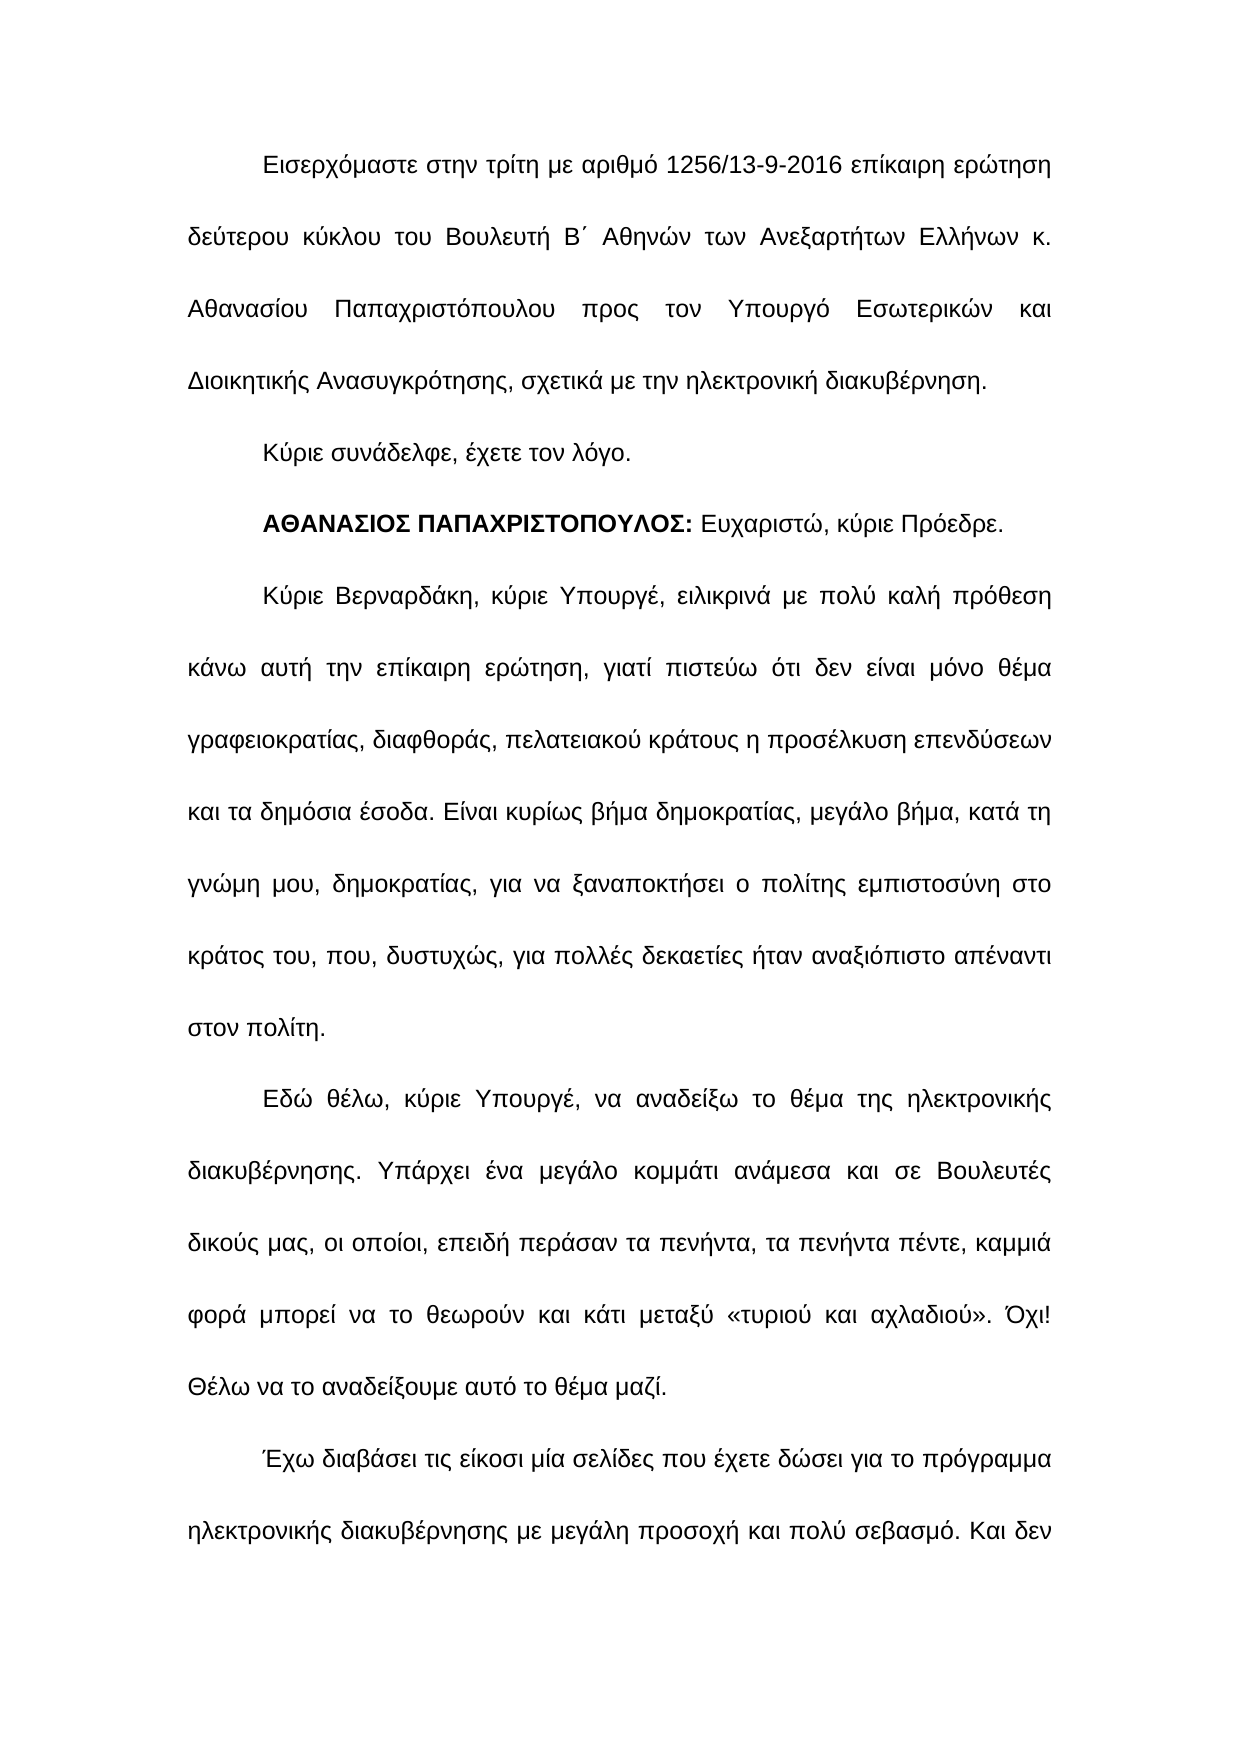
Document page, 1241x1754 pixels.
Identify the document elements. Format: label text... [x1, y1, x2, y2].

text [187, 1444, 1053, 1544]
text ΑΘΑΝΑΣΙΟΣ ΠΑΠΑΧΡΙΣΤΟΠΟΥΛΟΣ: Ευχαριστώ, κύριε Πρόεδρε. [187, 509, 1053, 538]
text Κύριε συνάδελφε, έχετε τον λόγο. [187, 437, 1053, 466]
text Εισερχόμαστε στην τρίτη με αριθμό 1256/13-9-2016 επίκαιρη ερώτηση δεύτερου κύκλου του Βουλευτή Β΄ Αθηνών των Ανεξαρτήτων Ελλήνων κ. Αθανασίου Παπαχριστόπουλου προς τον Υπουργό Εσωτερικών και Διοικητικής Ανασυγκρότησης, σχετικά με την ηλεκτρονική διακυβέρνηση. [187, 150, 1053, 394]
text Κύριε Βερναρδάκη, κύριε Υπουργέ, ειλικρινά με πολύ καλή πρόθεση κάνω αυτή την επίκαιρη ερώτηση, γιατί πιστεύω ότι δεν είναι μόνο θέμα γραφειοκρατίας, διαφθοράς, πελατειακού κράτους η προσέλκυση επενδύσεων και τα δημόσια έσοδα. Είναι κυρίως βήμα δημοκρατίας, μεγάλο βήμα, κατά τη γνώμη μου, δημοκρατίας, για να ξαναποκτήσει ο πολίτης εμπιστοσύνη στο κράτος του, που, δυστυχώς, για πολλές δεκαετίες ήταν αναξιόπιστο απέναντι στον πολίτη. [187, 581, 1053, 1041]
text Εδώ θέλω, κύριε Υπουργέ, να αναδείξω το θέμα της ηλεκτρονικής διακυβέρνησης. Υπάρχει ένα μεγάλο κομμάτι ανάμεσα και σε Βουλευτές δικούς μας, οι οποίοι, επειδή περάσαν τα πενήντα, τα πενήντα πέντε, καμμιά φορά μπορεί να το θεωρούν και κάτι μεταξύ «τυριού και αχλαδιού». Όχι! Θέλω να το αναδείξουμε αυτό το θέμα μαζί. [187, 1084, 1053, 1401]
